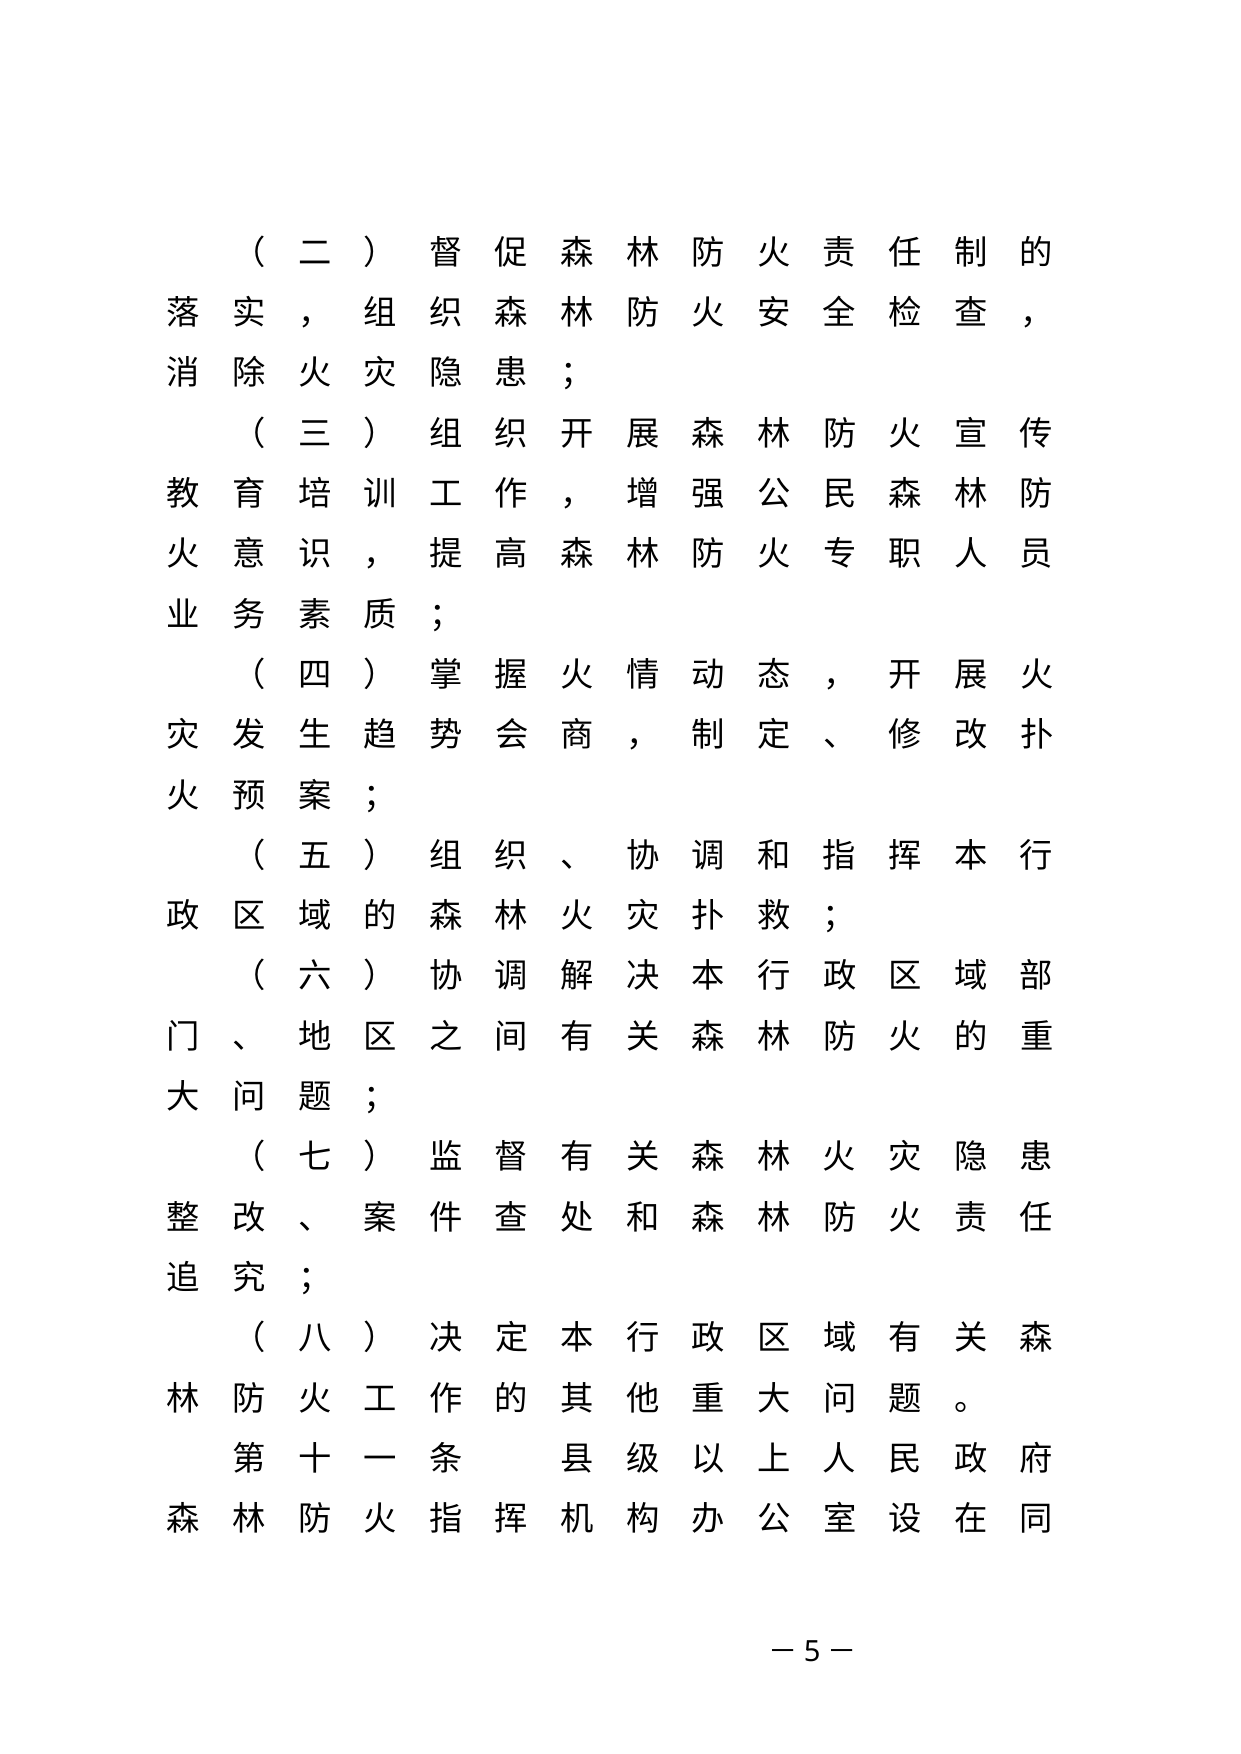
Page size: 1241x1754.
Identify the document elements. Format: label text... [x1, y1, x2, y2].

text （三）组织开展森林防火宣传教育培训工作，增强公民森林防火意识，提高森林防火专职人员业务素质； [167, 400, 1085, 642]
text （五）组织、协调和指挥本行政区域的森林火灾扑救； [167, 823, 1085, 943]
text （二）督促森林防火责任制的落实，组织森林防火安全检查，消除火灾隐患； [167, 219, 1085, 400]
text （四）掌握火情动态，开展火灾发生趋势会商，制定、修改扑火预案； [167, 642, 1085, 823]
text （八）决定本行政区域有关森林防火工作的其他重大问题。 [167, 1305, 1085, 1426]
text （七）监督有关森林火灾隐患整改、案件查处和森林防火责任追究； [167, 1124, 1085, 1305]
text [167, 1426, 1085, 1546]
text （六）协调解决本行政区域部门、地区之间有关森林防火的重大问题； [167, 943, 1085, 1124]
